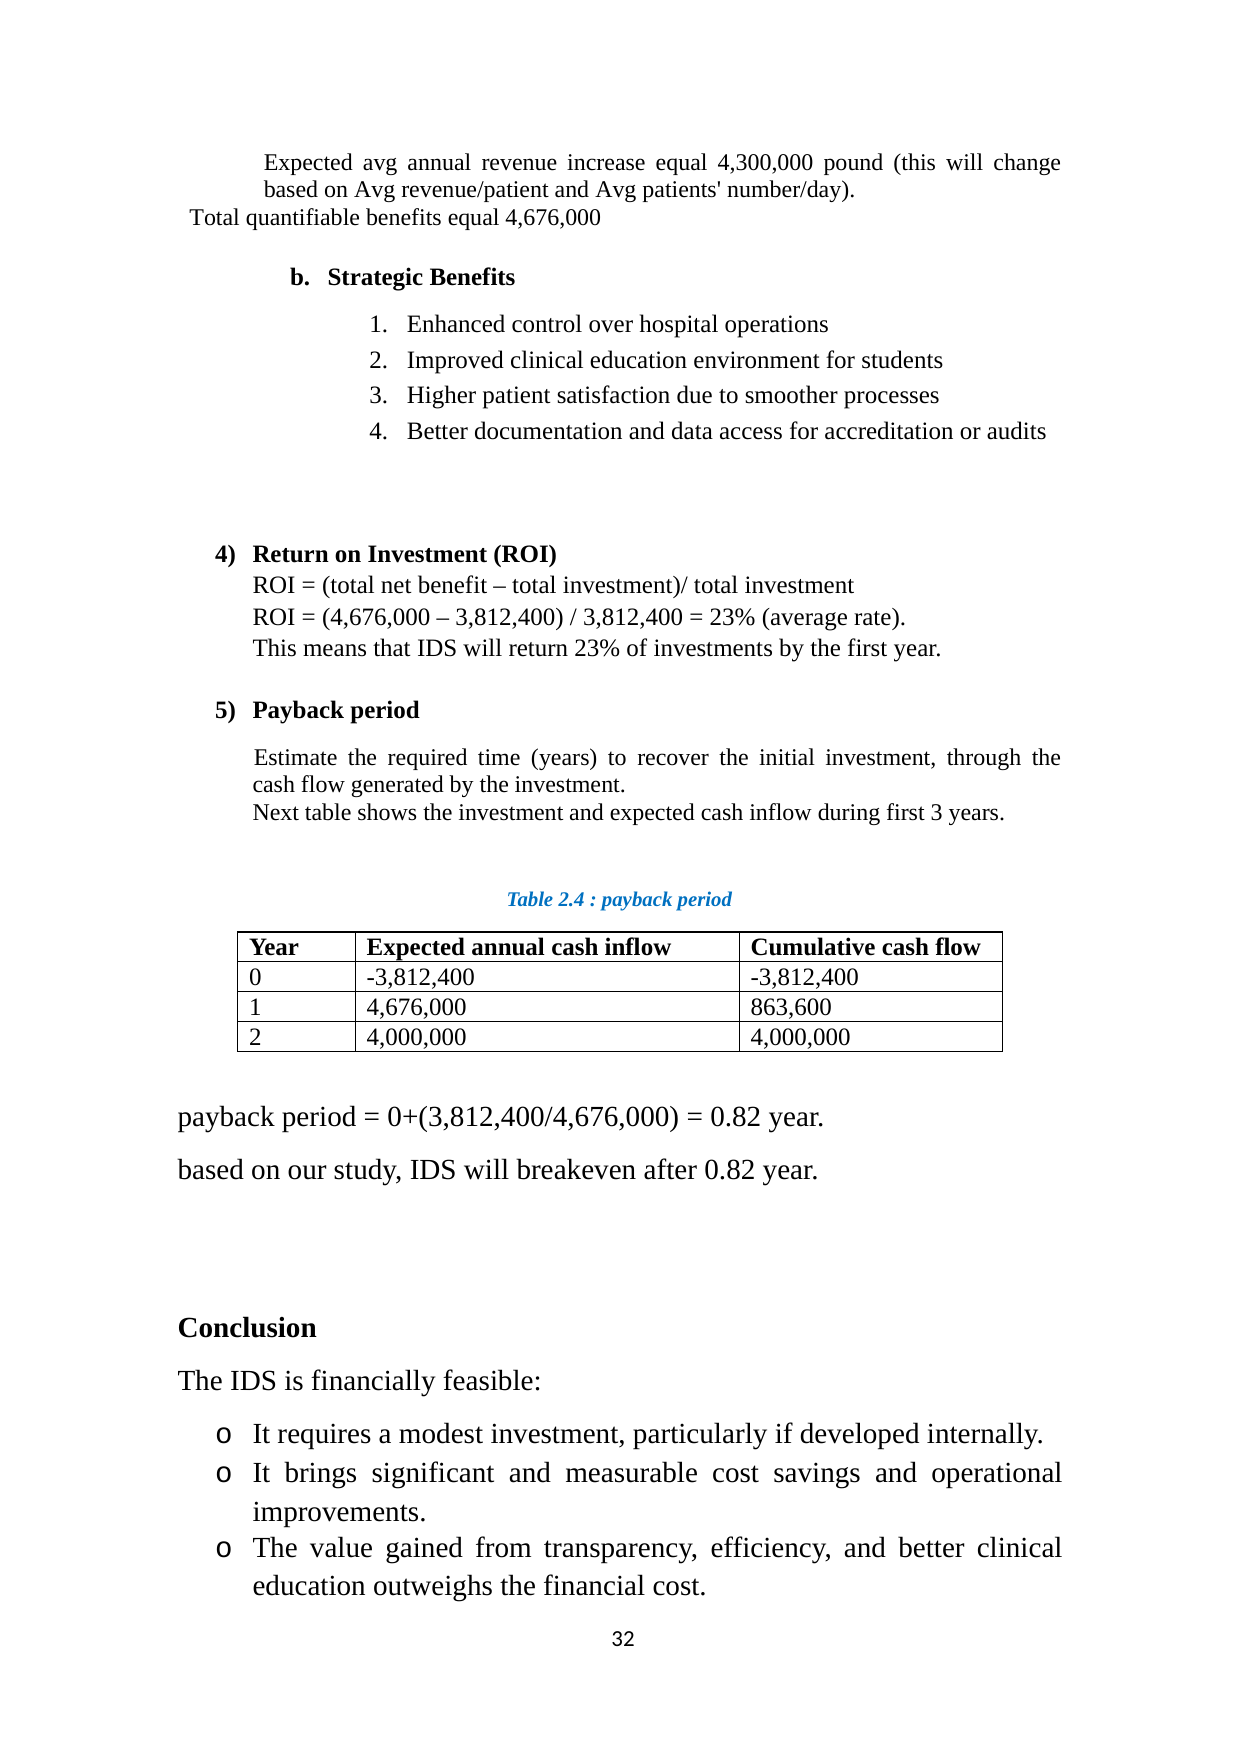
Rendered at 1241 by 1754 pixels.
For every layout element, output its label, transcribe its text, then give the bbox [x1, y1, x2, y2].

table_cell 863,600 [740, 992, 1002, 1021]
list ROI = (total net benefit – total investment)/ total investment [252, 571, 1063, 599]
table_cell 2 [238, 1022, 355, 1051]
table_cell 4,000,000 [740, 1022, 1002, 1051]
list Enhanced control over hospital operations [369, 309, 1063, 338]
list ROI = (4,676,000 – 3,812,400) / 3,812,400 = 23% (average rate). [252, 602, 1063, 630]
text Next table shows the investment and expected cash inflow during first 3 years. [177, 798, 1063, 825]
text Conclusion [177, 1311, 1063, 1344]
list Strategic Benefits [290, 262, 1063, 290]
list It brings significant and measurable cost savings and operational improvements. [215, 1455, 1063, 1527]
list The value gained from transparency, efficiency, and better clinical education outweighs the financial cost. [215, 1530, 1063, 1602]
table_header Expected annual cash inflow [356, 933, 739, 961]
list Payback period [215, 695, 1063, 723]
table_cell 4,676,000 [356, 992, 739, 1021]
text Total quantifiable benefits equal 4,676,000 [177, 203, 1063, 231]
table_cell 1 [238, 992, 355, 1021]
text Expected avg annual revenue increase equal 4,300,000 pound (this will change based on Avg revenue/patient and Avg patients' number/day). [263, 148, 1063, 203]
list Higher patient satisfaction due to smoother processes [369, 381, 1063, 409]
list It requires a modest investment, particularly if developed internally. [215, 1416, 1063, 1452]
text The IDS is financially feasible: [177, 1363, 1063, 1397]
list Improved clinical education environment for students [369, 345, 1063, 374]
list Better documentation and data access for accreditation or audits [369, 416, 1063, 445]
text Table 2.4 : payback period [177, 887, 1063, 911]
text based on our study, IDS will breakeven after 0.82 year. [177, 1152, 1063, 1186]
table_cell 0 [238, 962, 355, 991]
table_cell -3,812,400 [740, 962, 1002, 991]
table_header Year [238, 933, 355, 961]
table_cell 4,000,000 [356, 1022, 739, 1051]
list Return on Investment (ROI) [215, 539, 1063, 568]
text payback period = 0+(3,812,400/4,676,000) = 0.82 year. [177, 1099, 1063, 1133]
list This means that IDS will return 23% of investments by the first year. [252, 633, 1063, 661]
text Estimate the required time (years) to recover the initial investment, through the cash flow generated by the investment. [252, 742, 1063, 798]
table_cell -3,812,400 [356, 962, 739, 991]
table_header Cumulative cash flow [740, 933, 1002, 961]
